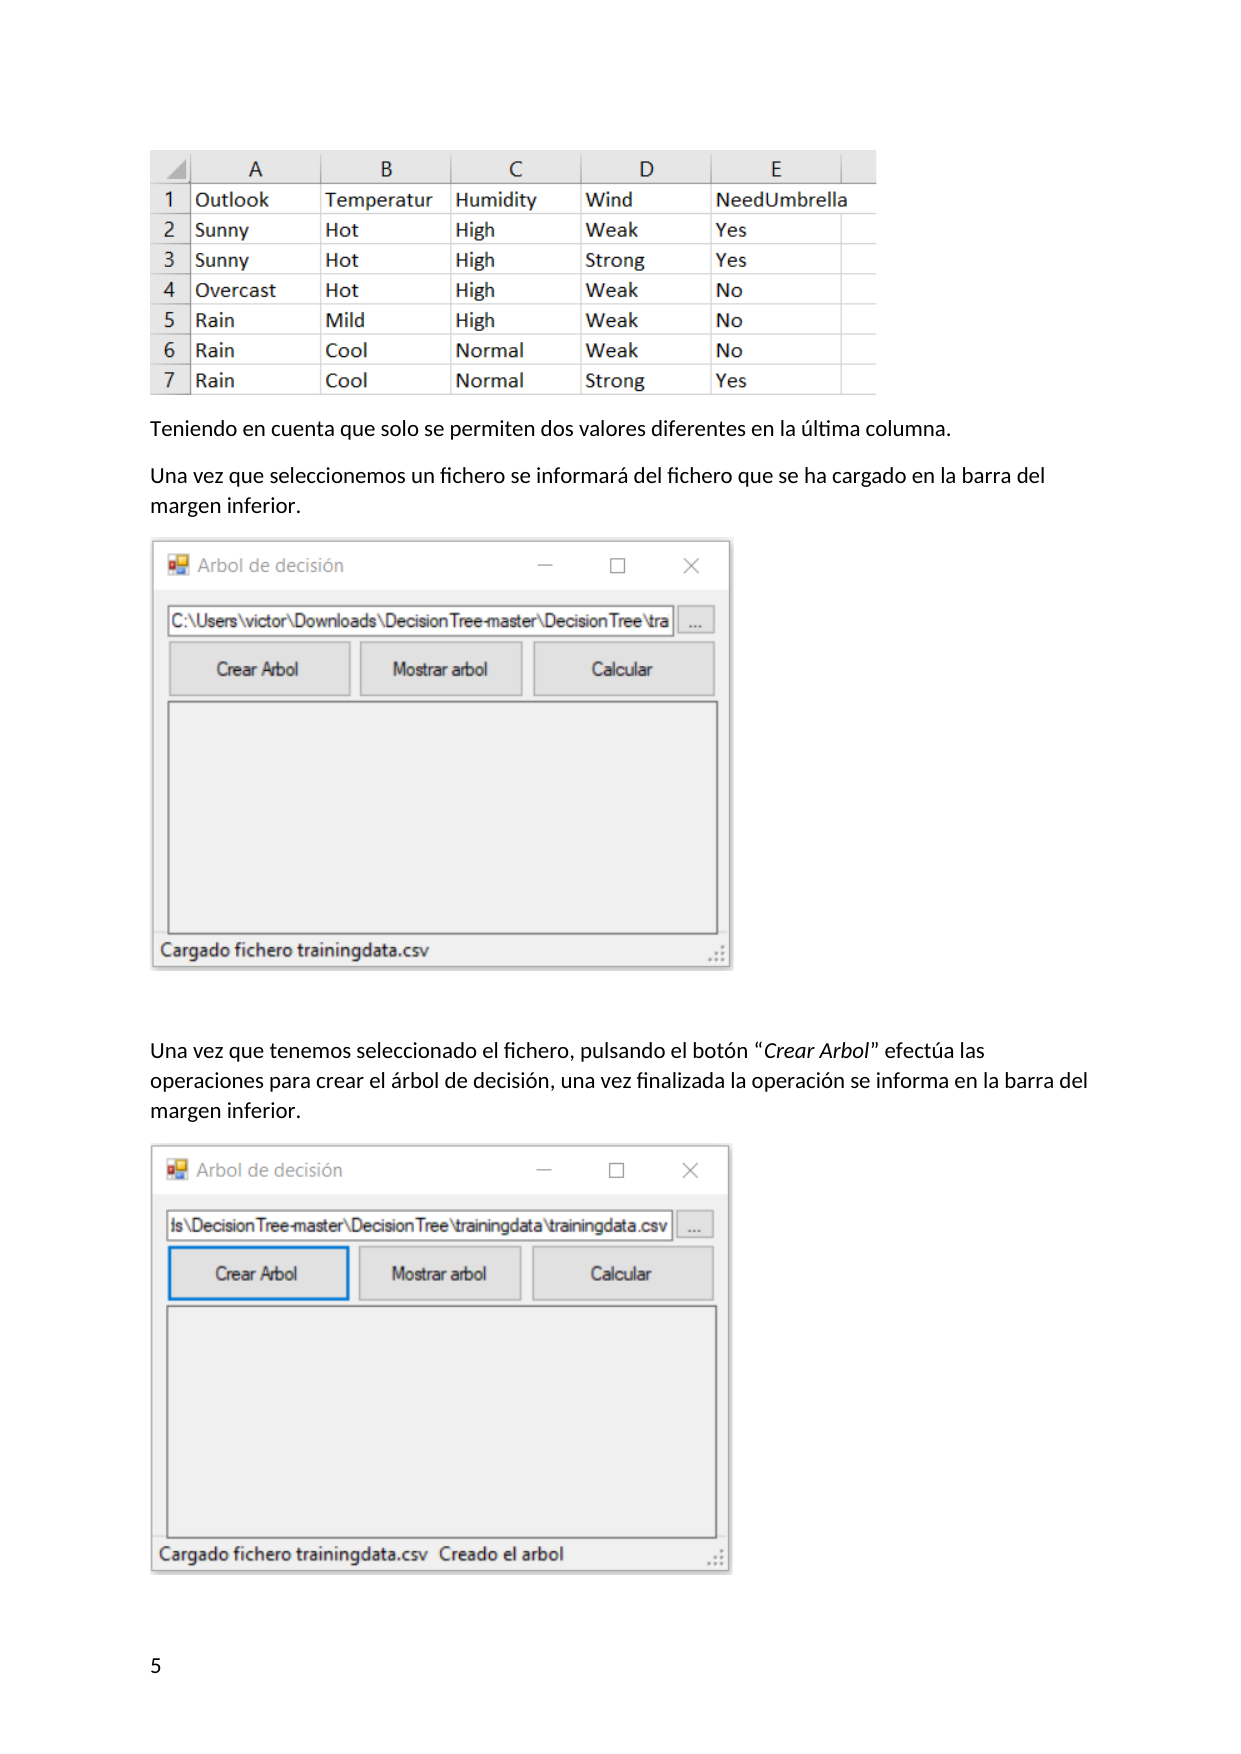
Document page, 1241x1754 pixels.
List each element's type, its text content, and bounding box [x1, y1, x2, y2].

picture [150, 537, 734, 971]
text Una vez que tenemos seleccionado el fichero, pulsando el botón “Crear Arbol” efectúa las operaciones para crear el árbol de decisión, una vez finalizada la operación se informa en la barra del margen inferior. [150, 1036, 1090, 1124]
text Teniendo en cuenta que solo se permiten dos valores diferentes en la última columna. [150, 414, 1090, 442]
picture [150, 150, 877, 395]
picture [150, 1143, 733, 1575]
text Una vez que seleccionemos un fichero se informará del fichero que se ha cargado en la barra del margen inferior. [150, 461, 1090, 519]
